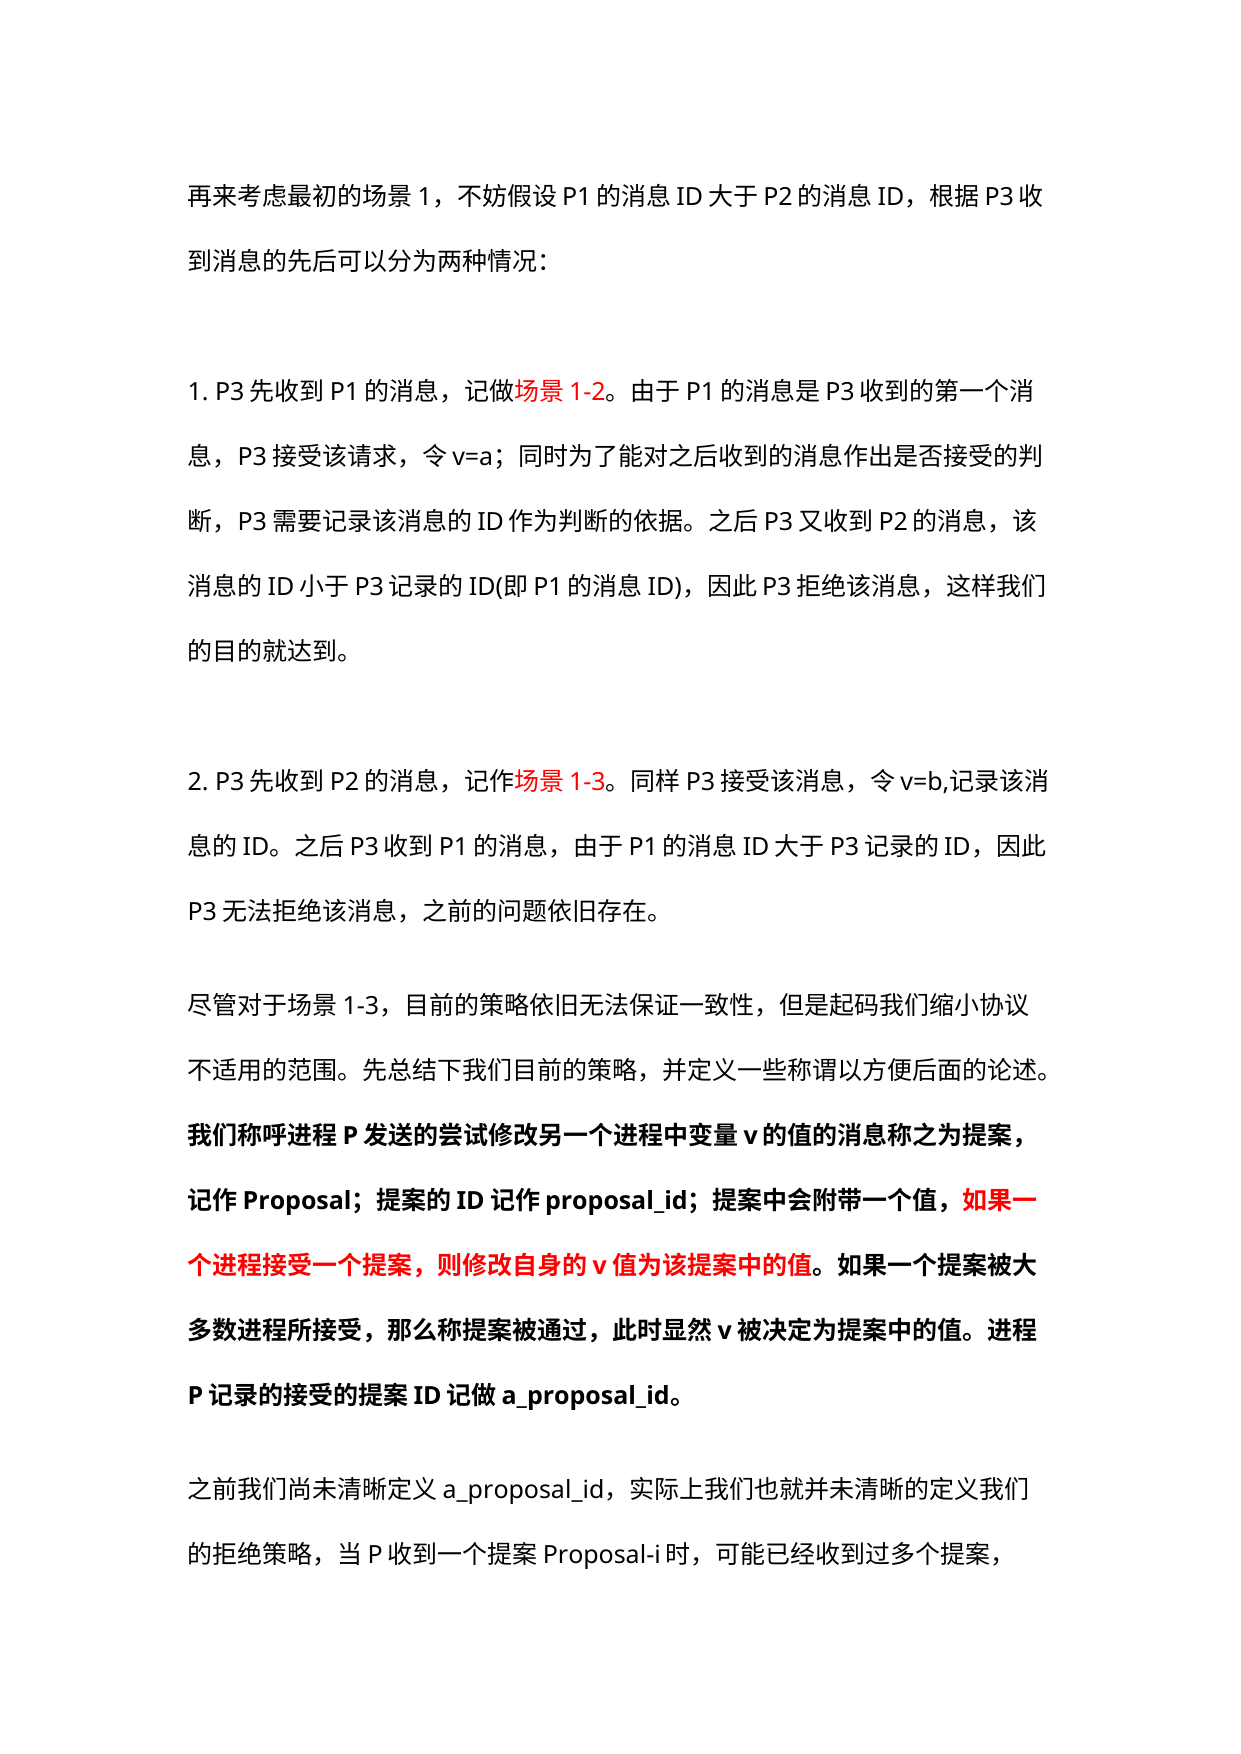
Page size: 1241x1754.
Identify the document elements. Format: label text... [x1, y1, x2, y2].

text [187, 1455, 1053, 1585]
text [187, 162, 1053, 942]
text 尽管对于场景1-3，目前的策略依旧无法保证一致性，但是起码我们缩小协议不适用的范围。先总结下我们目前的策略，并定义一些称谓以方便后面的论述。我们称呼进程P发送的尝试修改另一个进程中变量v的值的消息称之为提案，记作Proposal；提案的ID记作proposal_id；提案中会附带一个值，如果一个进程接受一个提案，则修改自身的v值为该提案中的值。如果一个提案被大多数进程所接受，那么称提案被通过，此时显然v被决定为提案中的值。进程P记录的接受的提案ID记做a_proposal_id。 [187, 971, 1053, 1426]
